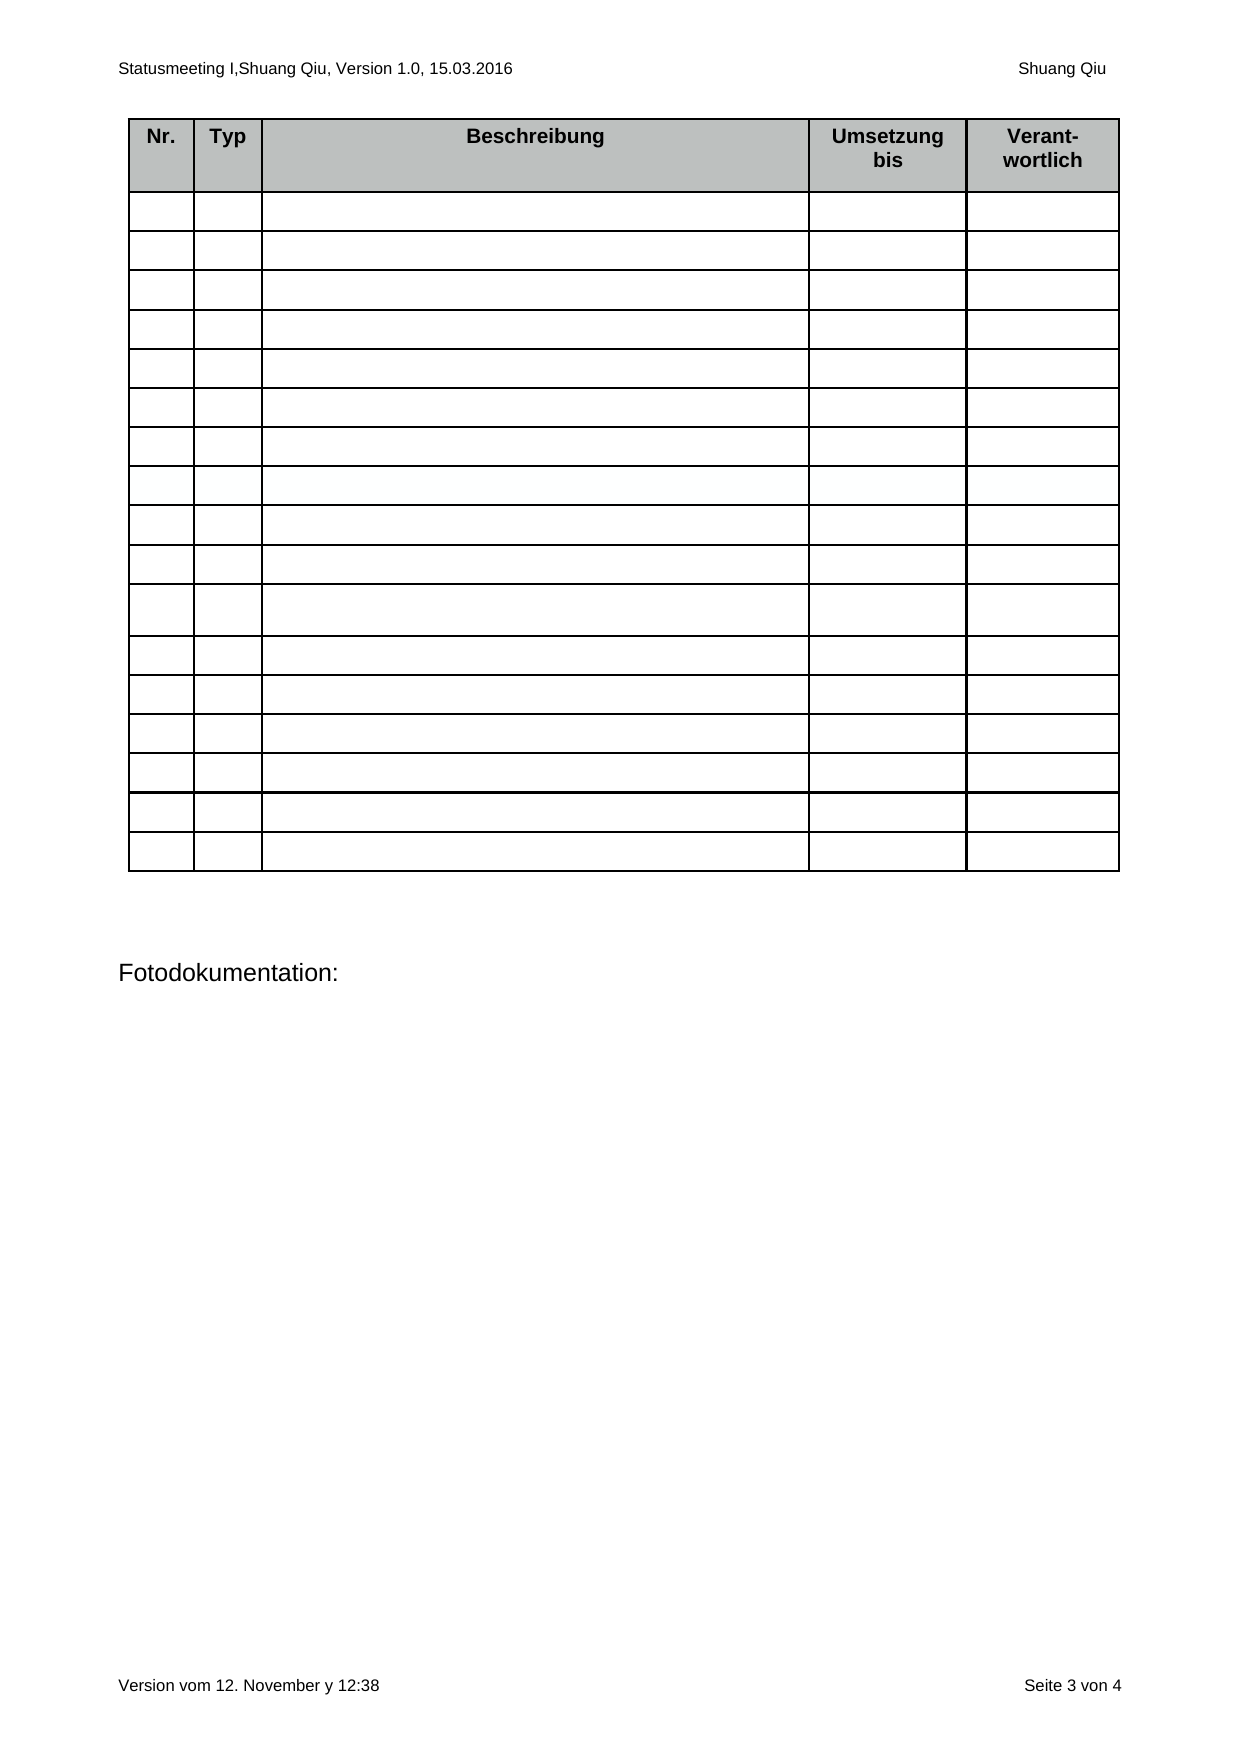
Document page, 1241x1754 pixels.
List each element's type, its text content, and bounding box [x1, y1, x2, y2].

table_cell [968, 428, 1118, 465]
table_cell [810, 232, 965, 269]
table_cell [195, 467, 261, 504]
table_cell [263, 754, 808, 791]
table_cell [968, 794, 1118, 831]
table_cell [810, 271, 965, 308]
table_cell [130, 637, 193, 674]
table_cell [263, 546, 808, 583]
table_cell [130, 271, 193, 308]
table_cell [130, 794, 193, 831]
table_header Umsetzung bis [810, 120, 965, 191]
table_cell [130, 506, 193, 543]
table_cell [195, 754, 261, 791]
table_cell [968, 637, 1118, 674]
table_cell [810, 715, 965, 752]
table_cell [810, 754, 965, 791]
table_cell [810, 389, 965, 426]
table_cell [263, 833, 808, 870]
table_cell [130, 546, 193, 583]
table_cell [263, 467, 808, 504]
table_cell [968, 350, 1118, 387]
table_cell [968, 271, 1118, 308]
table_cell [195, 676, 261, 713]
table_cell [195, 833, 261, 870]
table_cell [130, 232, 193, 269]
table_cell [810, 193, 965, 230]
table_cell [263, 193, 808, 230]
table_cell [810, 350, 965, 387]
table_cell [195, 794, 261, 831]
table_cell [968, 467, 1118, 504]
table_cell [130, 715, 193, 752]
table_cell [263, 585, 808, 635]
table_cell [810, 506, 965, 543]
table_cell [810, 794, 965, 831]
table_cell [130, 193, 193, 230]
table_cell [810, 676, 965, 713]
table_cell [195, 637, 261, 674]
table_cell [263, 350, 808, 387]
table_cell [968, 506, 1118, 543]
table_cell [810, 637, 965, 674]
table_cell [263, 271, 808, 308]
table_cell [810, 833, 965, 870]
table_cell [130, 389, 193, 426]
table_cell [130, 833, 193, 870]
table_cell [130, 311, 193, 348]
table_cell [195, 585, 261, 635]
table_cell [195, 428, 261, 465]
table_cell [195, 389, 261, 426]
table_cell [968, 389, 1118, 426]
table_cell [195, 546, 261, 583]
table_cell [968, 754, 1118, 791]
table_cell [263, 794, 808, 831]
table_cell [263, 311, 808, 348]
table_cell [130, 676, 193, 713]
table_cell [195, 193, 261, 230]
table_cell [263, 428, 808, 465]
table_cell [968, 715, 1118, 752]
table_cell [263, 232, 808, 269]
table_cell [968, 833, 1118, 870]
table_cell [195, 271, 261, 308]
table_cell [263, 715, 808, 752]
table_cell [263, 676, 808, 713]
table_cell [195, 350, 261, 387]
table_cell [195, 311, 261, 348]
table_cell [263, 506, 808, 543]
text Fotodokumentation: [118, 958, 1122, 987]
table_cell [810, 311, 965, 348]
table_cell [968, 676, 1118, 713]
table_cell [968, 232, 1118, 269]
table_cell [263, 389, 808, 426]
table_cell [968, 311, 1118, 348]
table_cell [130, 467, 193, 504]
table_header Beschreibung [263, 120, 808, 191]
table_cell [968, 585, 1118, 635]
table_cell [810, 546, 965, 583]
table_cell [195, 506, 261, 543]
table_header Verant-wortlich [968, 120, 1118, 191]
table_cell [810, 585, 965, 635]
table_header Typ [195, 120, 261, 191]
table_header Nr. [130, 120, 193, 191]
table_cell [130, 350, 193, 387]
table_cell [968, 193, 1118, 230]
table_cell [810, 467, 965, 504]
table_cell [810, 428, 965, 465]
table_cell [130, 585, 193, 635]
table_cell [263, 637, 808, 674]
table_cell [195, 715, 261, 752]
table_cell [130, 754, 193, 791]
table_cell [968, 546, 1118, 583]
table_cell [130, 428, 193, 465]
table_cell [195, 232, 261, 269]
